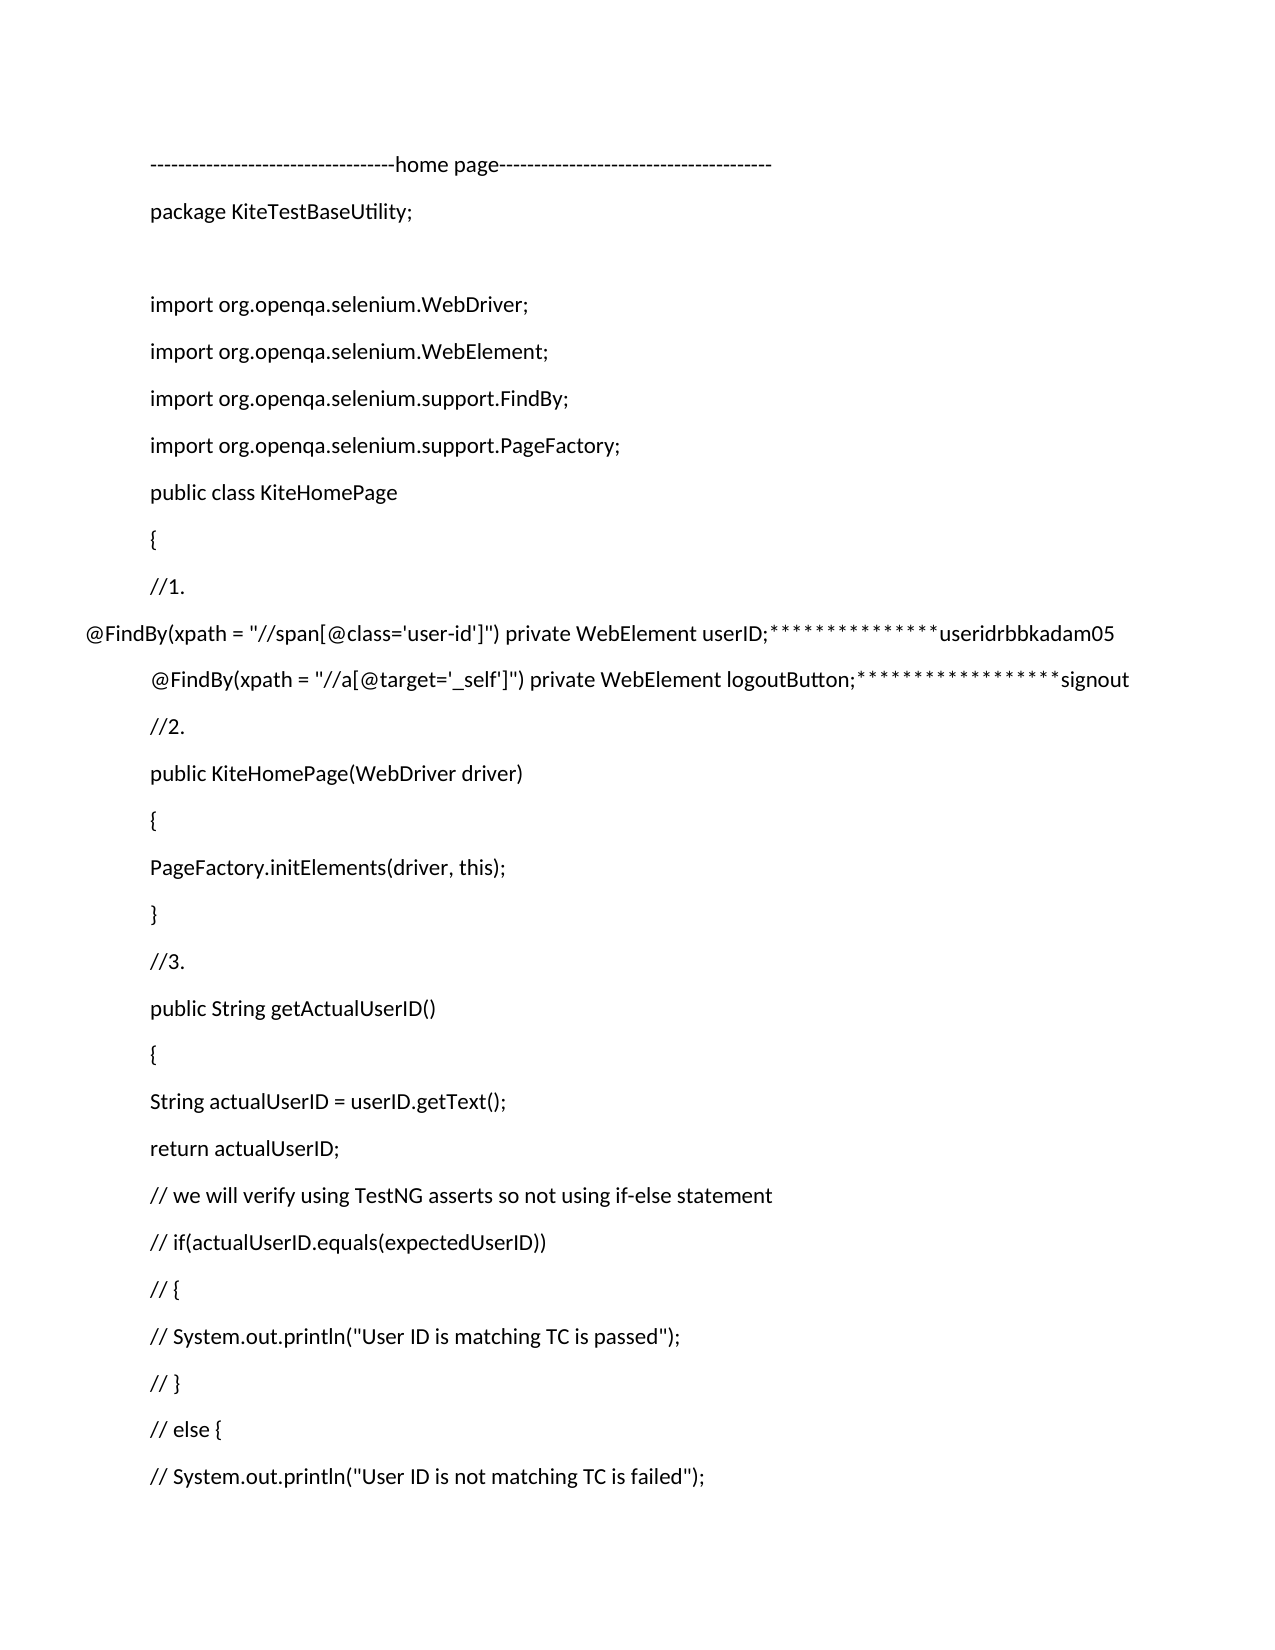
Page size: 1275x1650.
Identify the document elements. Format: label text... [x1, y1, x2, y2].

text // if(actualUserID.equals(expectedUserID)) [150, 1228, 1209, 1256]
text // } [150, 1369, 1209, 1397]
text public class KiteHomePage [150, 478, 1209, 506]
text public String getActualUserID() [150, 994, 1209, 1022]
text package KiteTestBaseUtility; [150, 197, 1209, 225]
text { [150, 1041, 1209, 1069]
text import org.openqa.selenium.WebElement; [150, 337, 1209, 366]
text PageFactory.initElements(driver, this); [150, 853, 1209, 881]
text //2. [150, 712, 1209, 741]
text @FindBy(xpath = "//a[@target='_self']") private WebElement logoutButton;******************signout [150, 666, 1209, 694]
text { [150, 806, 1209, 834]
text // System.out.println("User ID is matching TC is passed"); [150, 1322, 1209, 1350]
text // System.out.println("User ID is not matching TC is failed"); [150, 1462, 1209, 1491]
text import org.openqa.selenium.support.PageFactory; [150, 431, 1209, 459]
text import org.openqa.selenium.support.FindBy; [150, 384, 1209, 412]
text // else { [150, 1416, 1209, 1444]
text -----------------------------------home page--------------------------------------- [150, 150, 1209, 178]
text @FindBy(xpath = "//span[@class='user-id']") private WebElement userID;***************useridrbbkadam05 [84, 619, 1275, 647]
text { [150, 525, 1209, 553]
text public KiteHomePage(WebDriver driver) [150, 759, 1209, 787]
text // { [150, 1275, 1209, 1303]
text return actualUserID; [150, 1134, 1209, 1162]
text //1. [150, 572, 1209, 600]
text // we will verify using TestNG asserts so not using if-else statement [150, 1181, 1209, 1209]
text import org.openqa.selenium.WebDriver; [150, 291, 1209, 319]
text } [150, 900, 1209, 928]
text String actualUserID = userID.getText(); [150, 1087, 1209, 1116]
text //3. [150, 947, 1209, 975]
